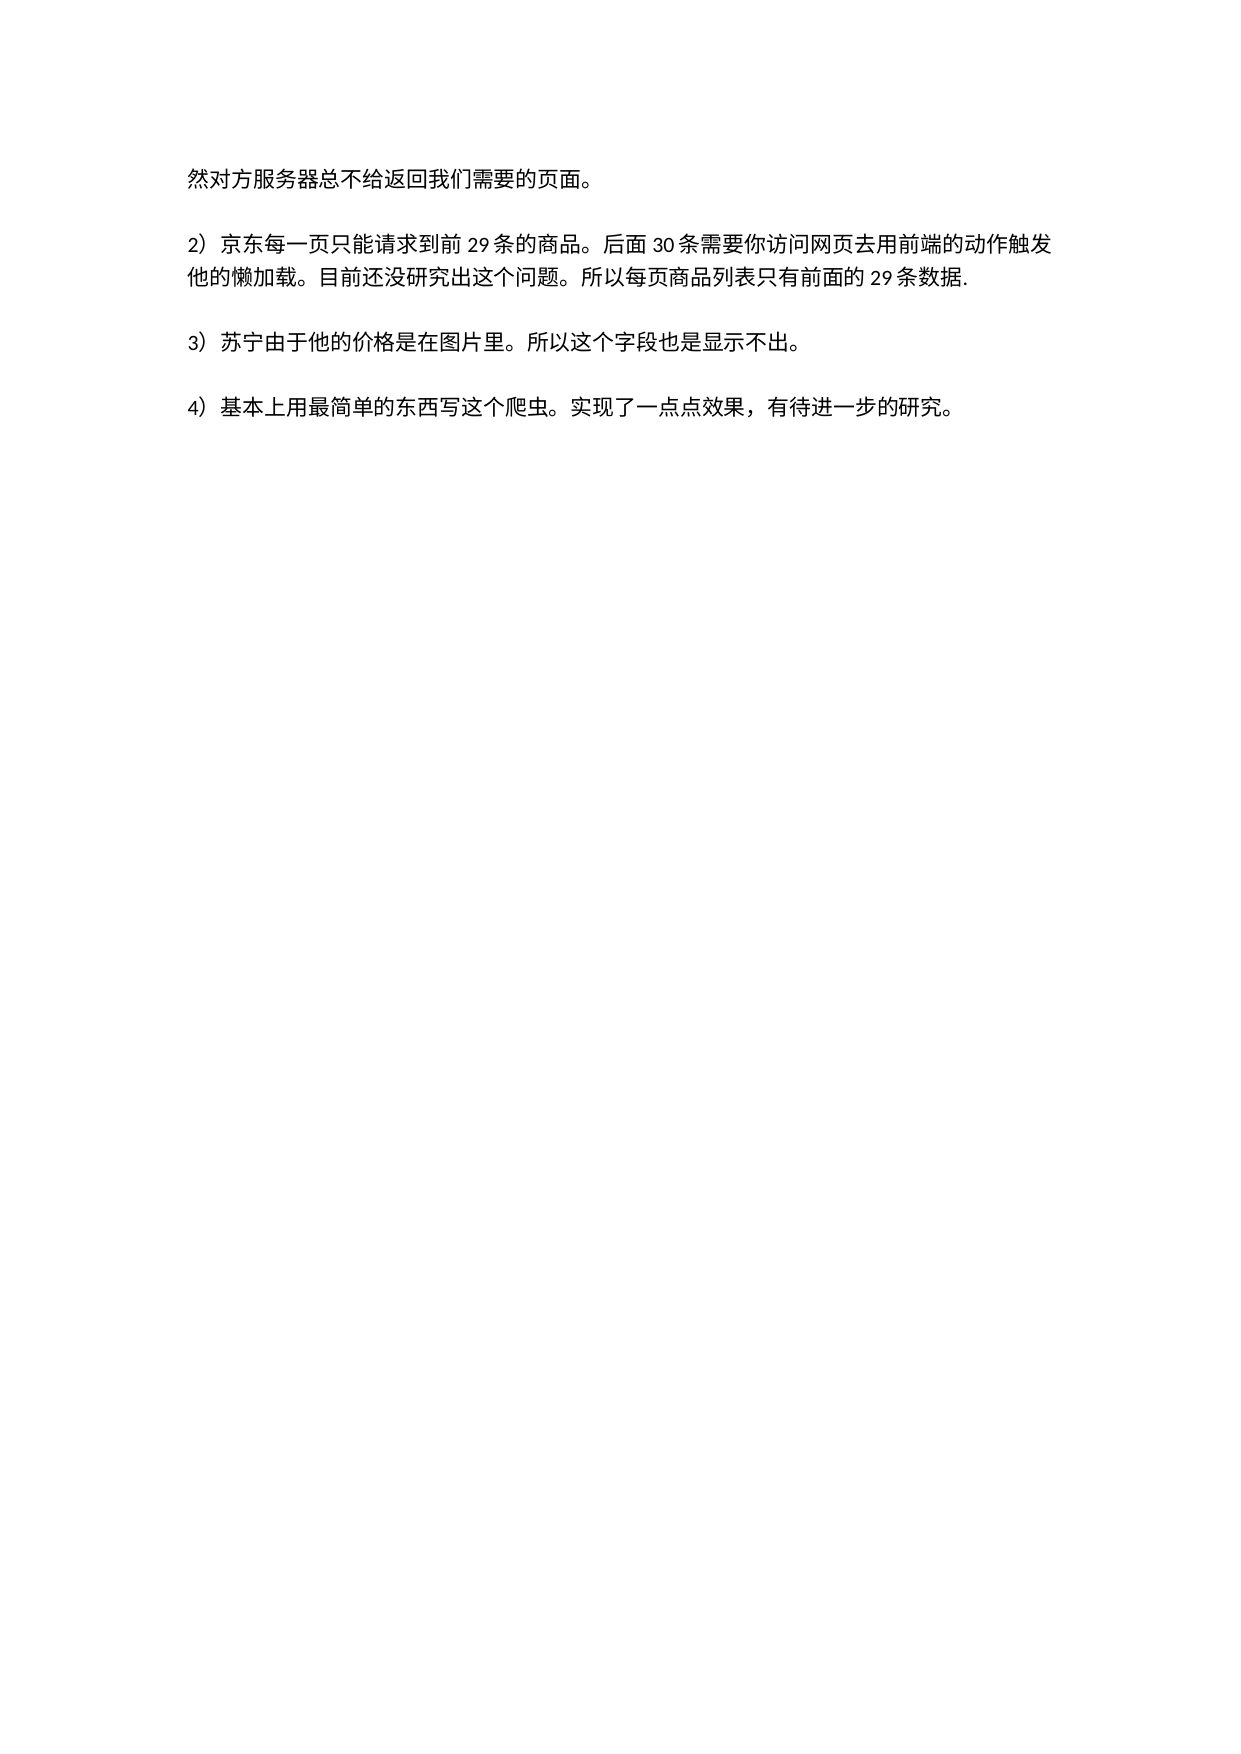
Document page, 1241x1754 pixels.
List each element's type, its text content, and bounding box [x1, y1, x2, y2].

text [187, 162, 1053, 194]
text 3）苏宁由于他的价格是在图片里。所以这个字段也是显示不出。 [187, 324, 1053, 357]
text 2）京东每一页只能请求到前29条的商品。后面30条需要你访问网页去用前端的动作触发他的懒加载。目前还没研究出这个问题。所以每页商品列表只有前面的29条数据. [187, 227, 1053, 292]
text 4）基本上用最简单的东西写这个爬虫。实现了一点点效果，有待进一步的研究。 [187, 389, 1053, 422]
